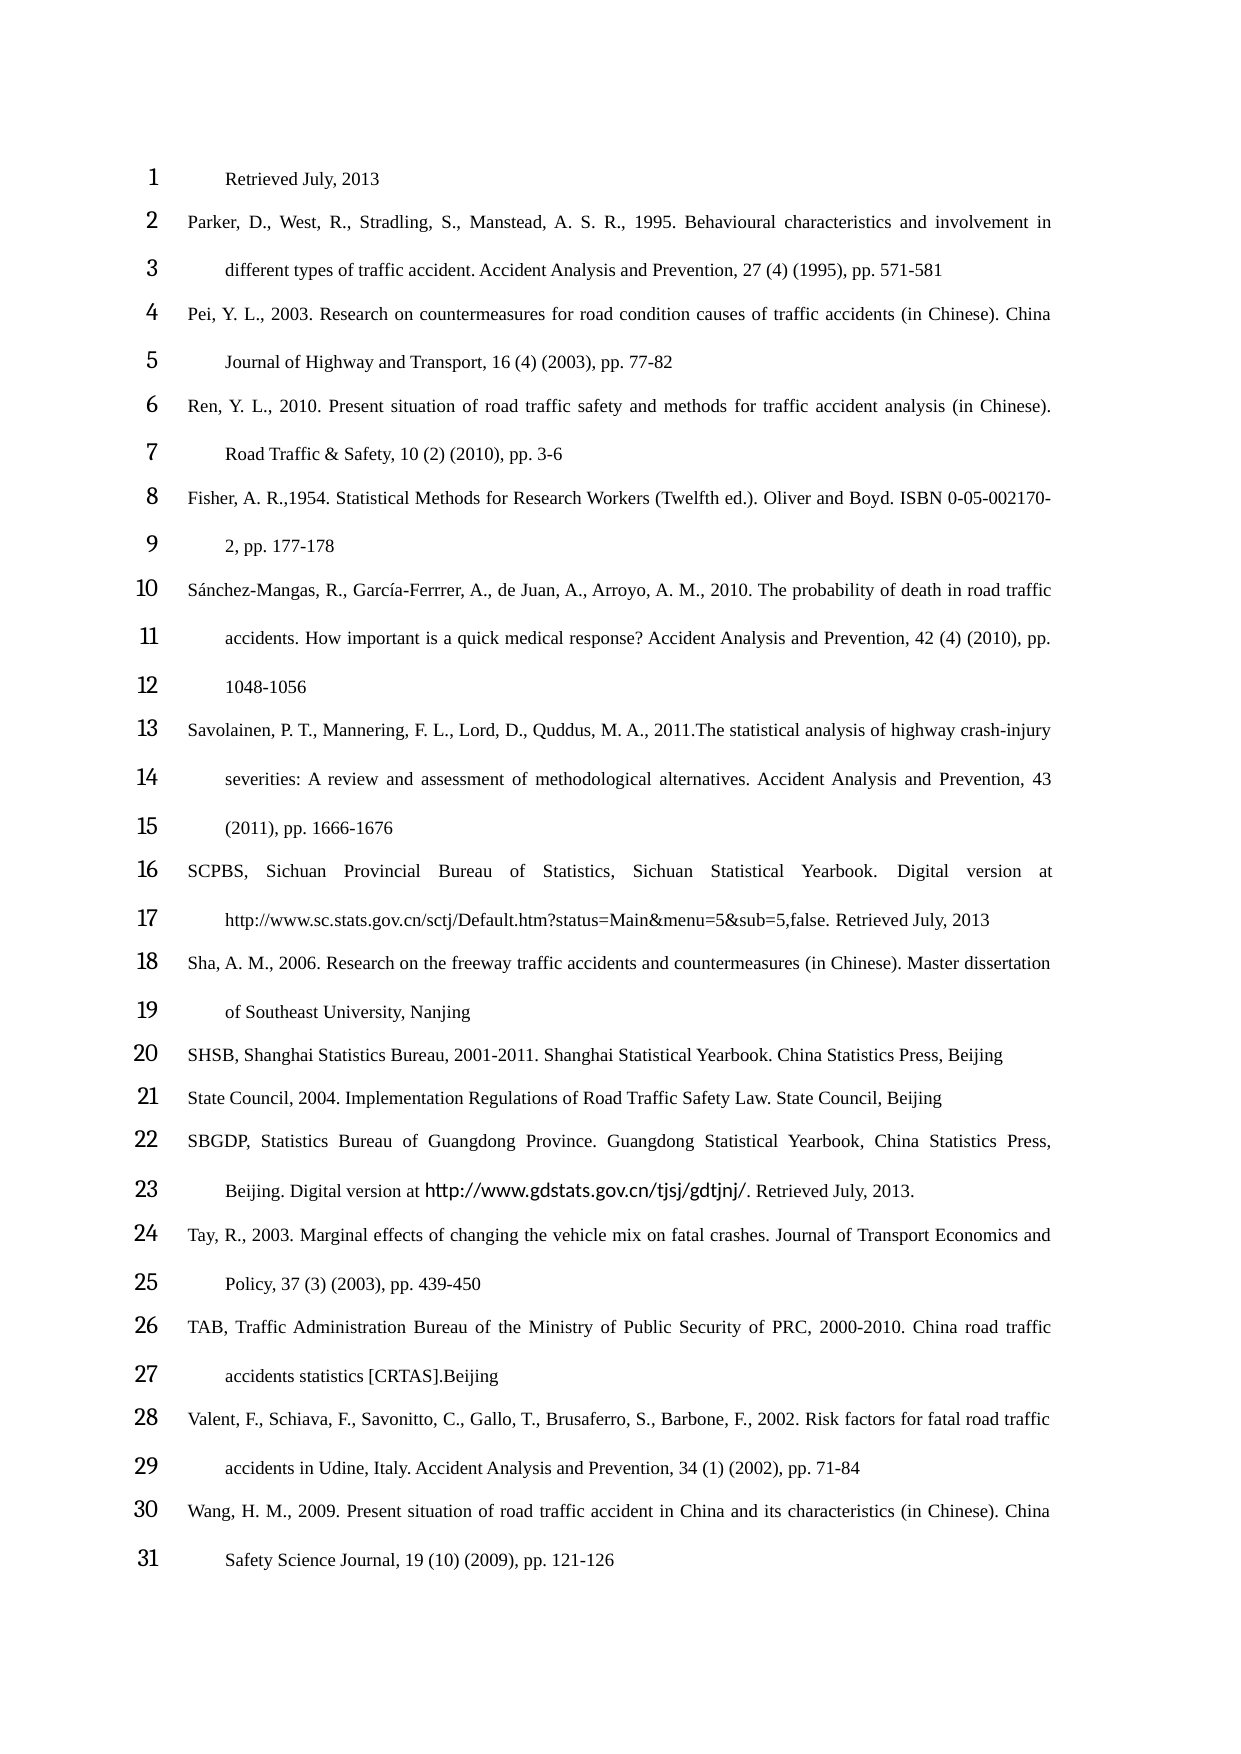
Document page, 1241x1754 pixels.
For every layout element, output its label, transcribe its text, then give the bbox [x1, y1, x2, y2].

text Sha, A. M., 2006. Research on the freeway traffic accidents and countermeasures (in Chinese). Master dissertation of Southeast University, Nanjing [187, 947, 1053, 1028]
text Valent, F., Schiava, F., Savonitto, C., Gallo, T., Brusaferro, S., Barbone, F., 2002. Risk factors for fatal road traffic accidents in Udine, Italy. Accident Analysis and Prevention, 34 (1) (2002), pp. 71-84 [187, 1403, 1053, 1484]
text State Council, 2004. Implementation Regulations of Road Traffic Safety Law. State Council, Beijing [187, 1082, 1053, 1114]
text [187, 162, 1053, 194]
text SCPBS, Sichuan Provincial Bureau of Statistics, Sichuan Statistical Yearbook. Digital version at http://www.sc.stats.gov.cn/sctj/Default.htm?status=Main&menu=5&sub=5,false. Retrieved July, 2013 [187, 854, 1053, 936]
text Wang, H. M., 2009. Present situation of road traffic accident in China and its characteristics (in Chinese). China Safety Science Journal, 19 (10) (2009), pp. 121-126 [187, 1495, 1053, 1576]
text Pei, Y. L., 2003. Research on countermeasures for road condition causes of traffic accidents (in Chinese). China Journal of Highway and Transport, 16 (4) (2003), pp. 77-82 [187, 297, 1053, 378]
text Fisher, A. R.,1954. Statistical Methods for Research Workers (Twelfth ed.). Oliver and Boyd. ISBN 0-05-002170-2, pp. 177-178 [187, 481, 1053, 562]
text Ren, Y. L., 2010. Present situation of road traffic safety and methods for traffic accident analysis (in Chinese). Road Traffic & Safety, 10 (2) (2010), pp. 3-6 [187, 389, 1053, 470]
text Sánchez-Mangas, R., García-Ferrrer, A., de Juan, A., Arroyo, A. M., 2010. The probability of death in road traffic accidents. How important is a quick medical response? Accident Analysis and Prevention, 42 (4) (2010), pp. 1048-1056 [187, 573, 1053, 703]
text Tay, R., 2003. Marginal effects of changing the vehicle mix on fatal crashes. Journal of Transport Economics and Policy, 37 (3) (2003), pp. 439-450 [187, 1219, 1053, 1300]
text Parker, D., West, R., Stradling, S., Manstead, A. S. R., 1995. Behavioural characteristics and involvement in different types of traffic accident. Accident Analysis and Prevention, 27 (4) (1995), pp. 571-581 [187, 205, 1053, 286]
text Savolainen, P. T., Mannering, F. L., Lord, D., Quddus, M. A., 2011.The statistical analysis of highway crash-injury severities: A review and assessment of methodological alternatives. Accident Analysis and Prevention, 43 (2011), pp. 1666-1676 [187, 714, 1053, 844]
text TAB, Traffic Administration Bureau of the Ministry of Public Security of PRC, 2000-2010. China road traffic accidents statistics [CRTAS].Beijing [187, 1311, 1053, 1392]
text SBGDP, Statistics Bureau of Guangdong Province. Guangdong Statistical Yearbook, China Statistics Press, Beijing. Digital version at http://www.gdstats.gov.cn/tjsj/gdtjnj/. Retrieved July, 2013. [187, 1125, 1053, 1206]
text SHSB, Shanghai Statistics Bureau, 2001-2011. Shanghai Statistical Yearbook. China Statistics Press, Beijing [187, 1038, 1053, 1071]
